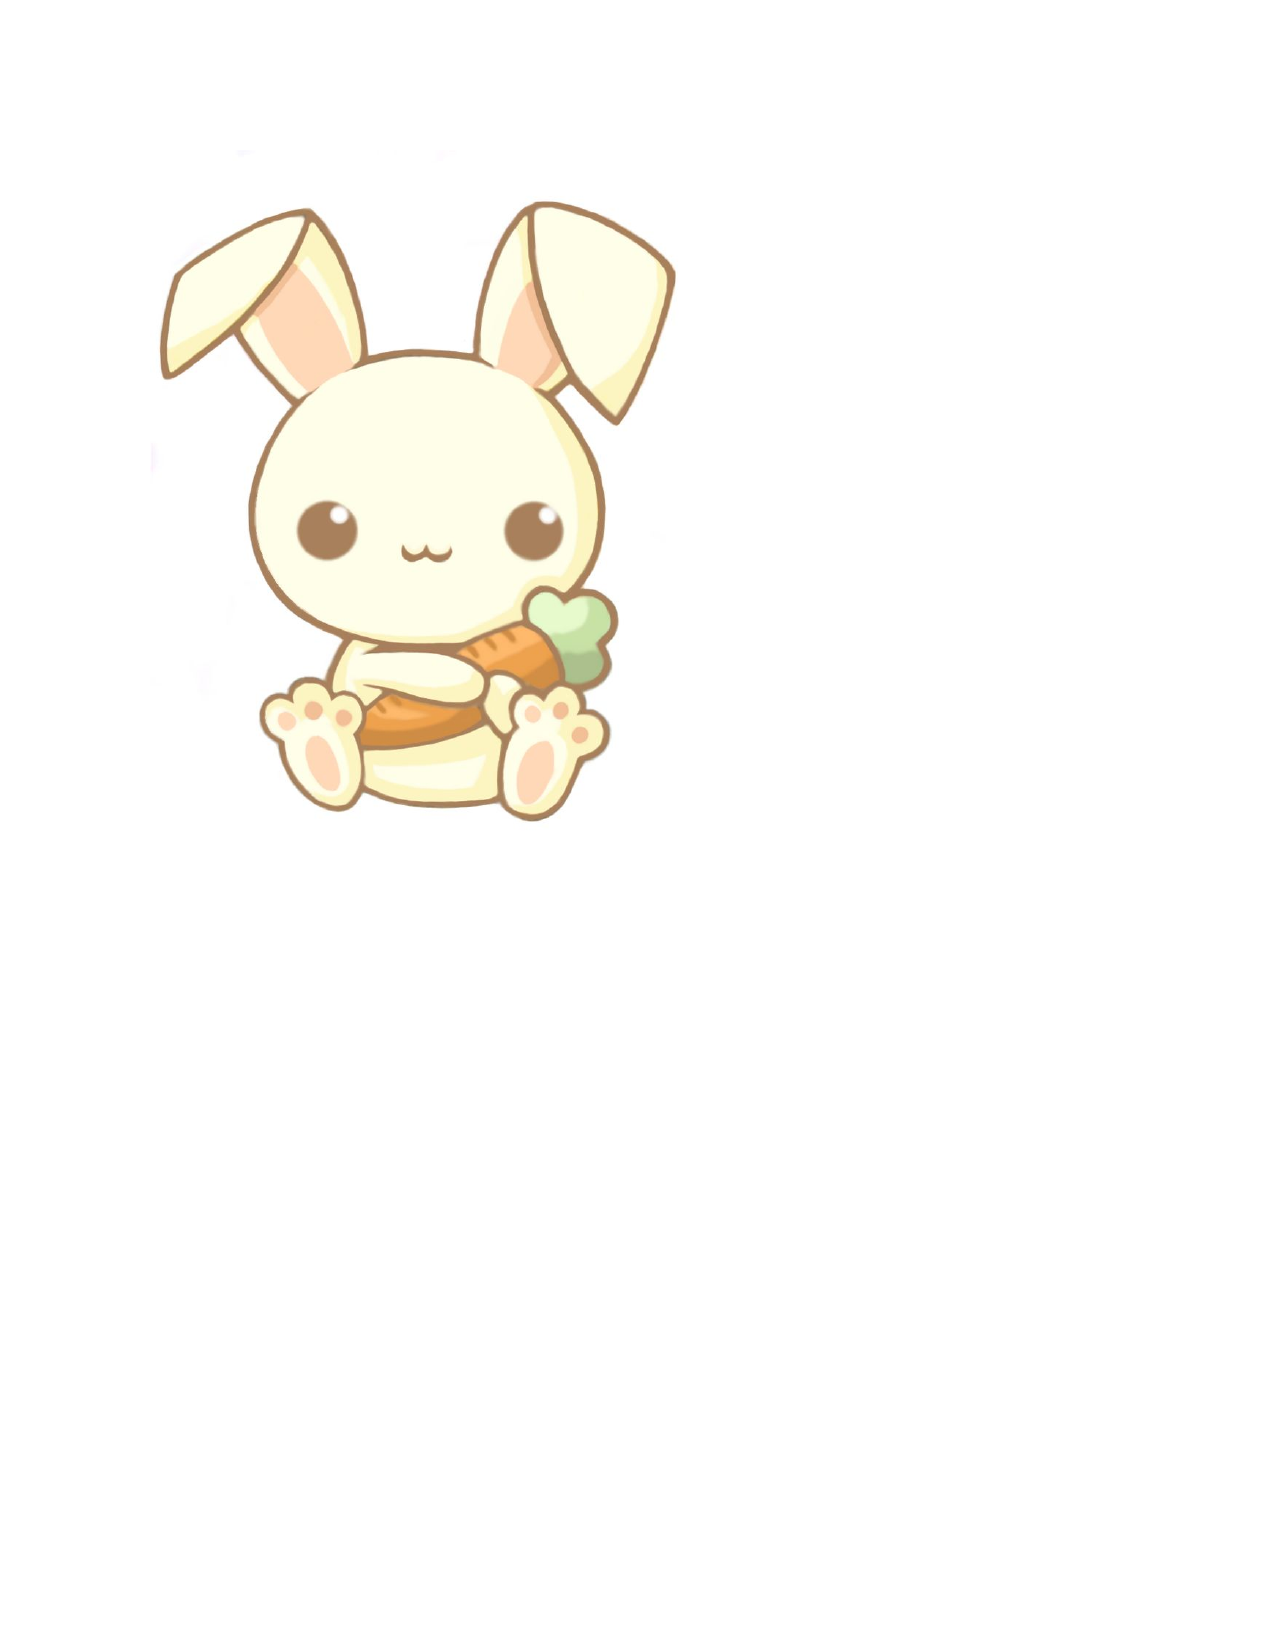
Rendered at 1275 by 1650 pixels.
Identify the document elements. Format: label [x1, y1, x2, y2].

picture [150, 150, 689, 868]
